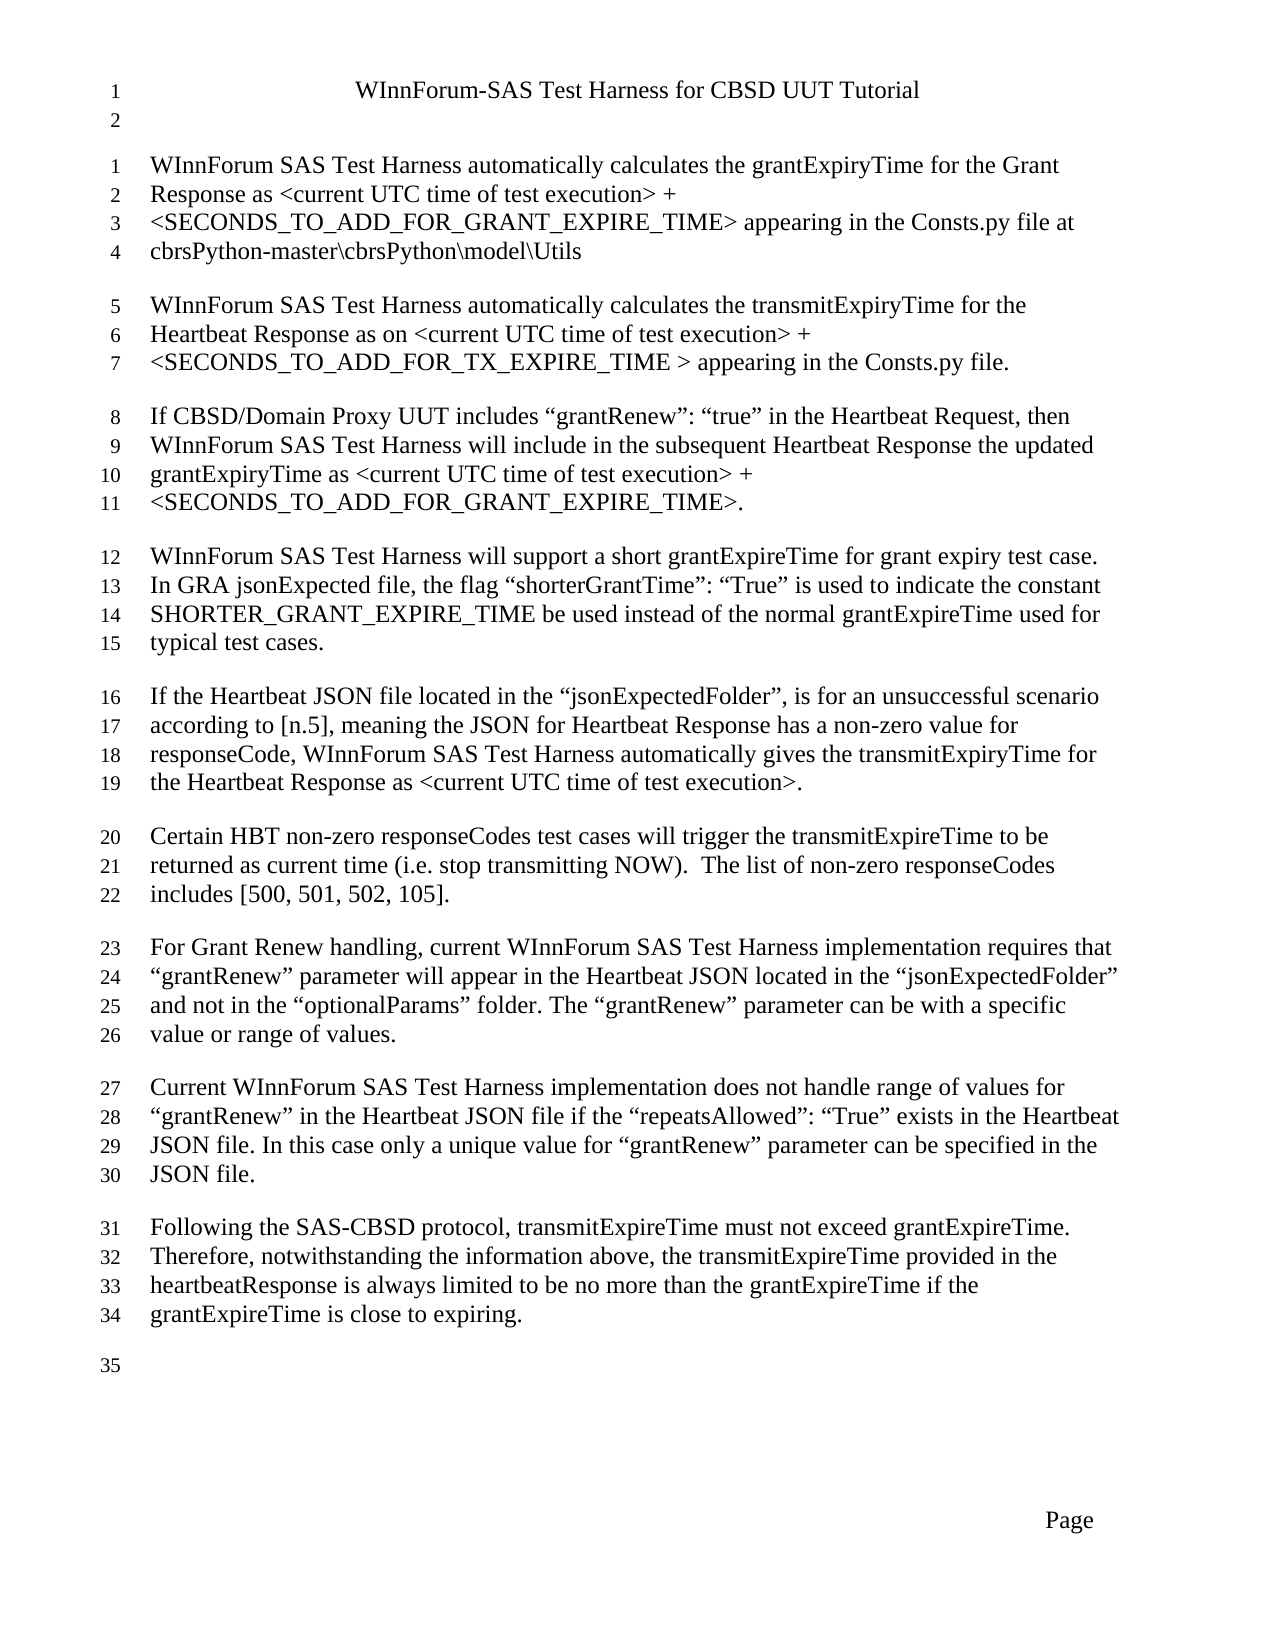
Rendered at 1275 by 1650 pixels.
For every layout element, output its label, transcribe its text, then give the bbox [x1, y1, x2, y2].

text Certain HBT non-zero responseCodes test cases will trigger the transmitExpireTime to be returned as current time (i.e. stop transmitting NOW). The list of non-zero responseCodes includes [500, 501, 502, 105]. [150, 821, 1125, 907]
text If CBSD/Domain Proxy UUT includes “grantRenew”: “true” in the Heartbeat Request, then WInnForum SAS Test Harness will include in the subsequent Heartbeat Response the updated grantExpiryTime as <current UTC time of test execution> + <SECONDS_TO_ADD_FOR_GRANT_EXPIRE_TIME>. [150, 401, 1125, 516]
text WInnForum SAS Test Harness will support a short grantExpireTime for grant expiry test case. In GRA jsonExpected file, the flag “shorterGrantTime”: “True” is used to indicate the constant SHORTER_GRANT_EXPIRE_TIME be used instead of the normal grantExpireTime used for typical test cases. [150, 541, 1125, 656]
text WInnForum SAS Test Harness automatically calculates the grantExpiryTime for the Grant Response as <current UTC time of test execution> + <SECONDS_TO_ADD_FOR_GRANT_EXPIRE_TIME> appearing in the Consts.py file at cbrsPython-master\cbrsPython\model\Utils [150, 150, 1125, 265]
text For Grant Renew handling, current WInnForum SAS Test Harness implementation requires that “grantRenew” parameter will appear in the Heartbeat JSON located in the “jsonExpectedFolder” and not in the “optionalParams” folder. The “grantRenew” parameter can be with a specific value or range of values. [150, 932, 1125, 1047]
text Current WInnForum SAS Test Harness implementation does not handle range of values for “grantRenew” in the Heartbeat JSON file if the “repeatsAllowed”: “True” exists in the Heartbeat JSON file. In this case only a unique value for “grantRenew” parameter can be specified in the JSON file. [150, 1072, 1125, 1187]
text WInnForum SAS Test Harness automatically calculates the transmitExpiryTime for the Heartbeat Response as on <current UTC time of test execution> + <SECONDS_TO_ADD_FOR_TX_EXPIRE_TIME > appearing in the Consts.py file. [150, 290, 1125, 376]
text If the Heartbeat JSON file located in the “jsonExpectedFolder”, is for an unsuccessful scenario according to [n.5], meaning the JSON for Heartbeat Response has a non-zero value for responseCode, WInnForum SAS Test Harness automatically gives the transmitExpiryTime for the Heartbeat Response as <current UTC time of test execution>. [150, 681, 1125, 796]
text Following the SAS-CBSD protocol, transmitExpireTime must not exceed grantExpireTime. Therefore, notwithstanding the information above, the transmitExpireTime provided in the heartbeatResponse is always limited to be no more than the grantExpireTime if the grantExpireTime is close to expiring. [150, 1212, 1125, 1327]
